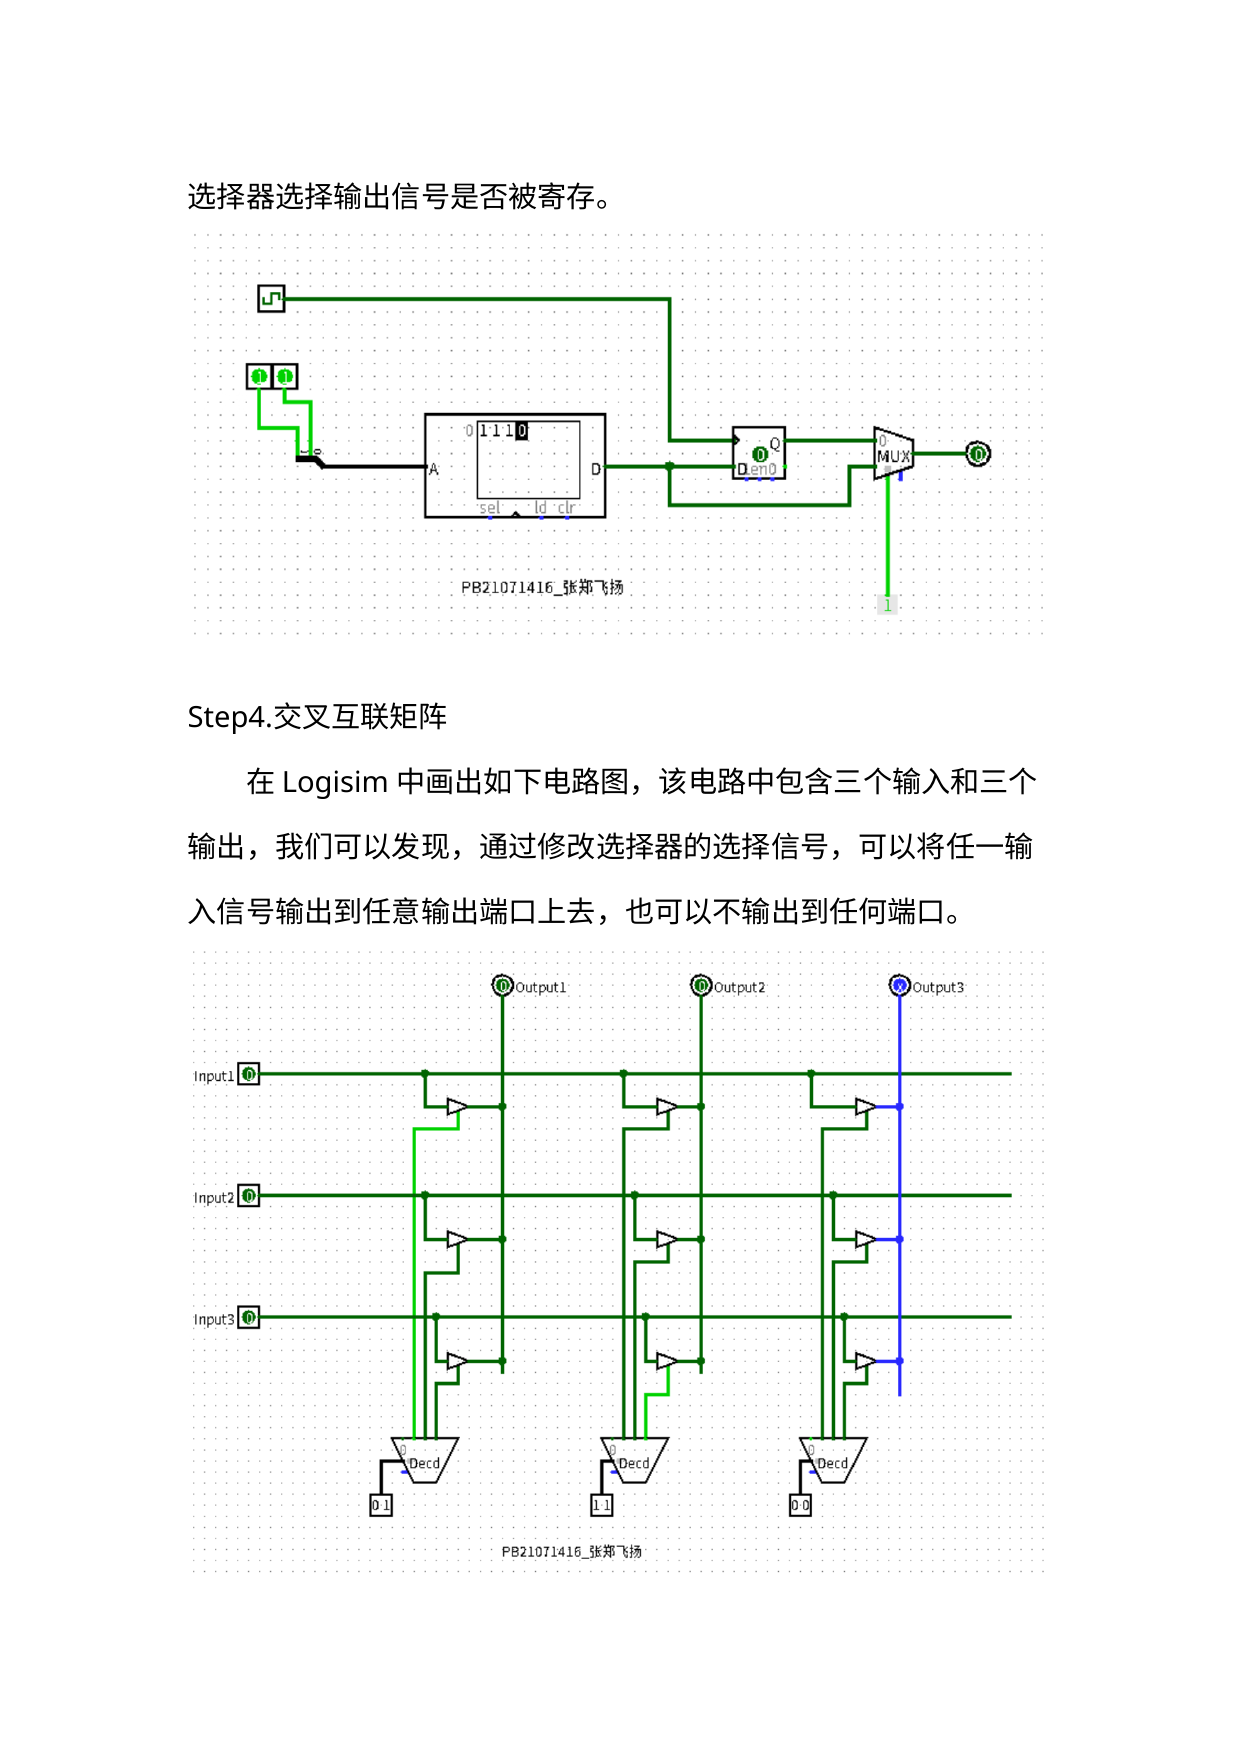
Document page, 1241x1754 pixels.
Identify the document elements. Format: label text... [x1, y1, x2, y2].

text 在 Logisim 中画出如下电路图，该电路中包含三个输入和三个输出，我们可以发现，通过修改选择器的选择信号，可以将任一输入信号输出到任意输出端口上去，也可以不输出到任何端口。 [187, 747, 1053, 942]
text Step4.交叉互联矩阵 [187, 682, 1053, 747]
picture [187, 227, 1053, 642]
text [187, 162, 1053, 227]
picture [187, 942, 1044, 1575]
